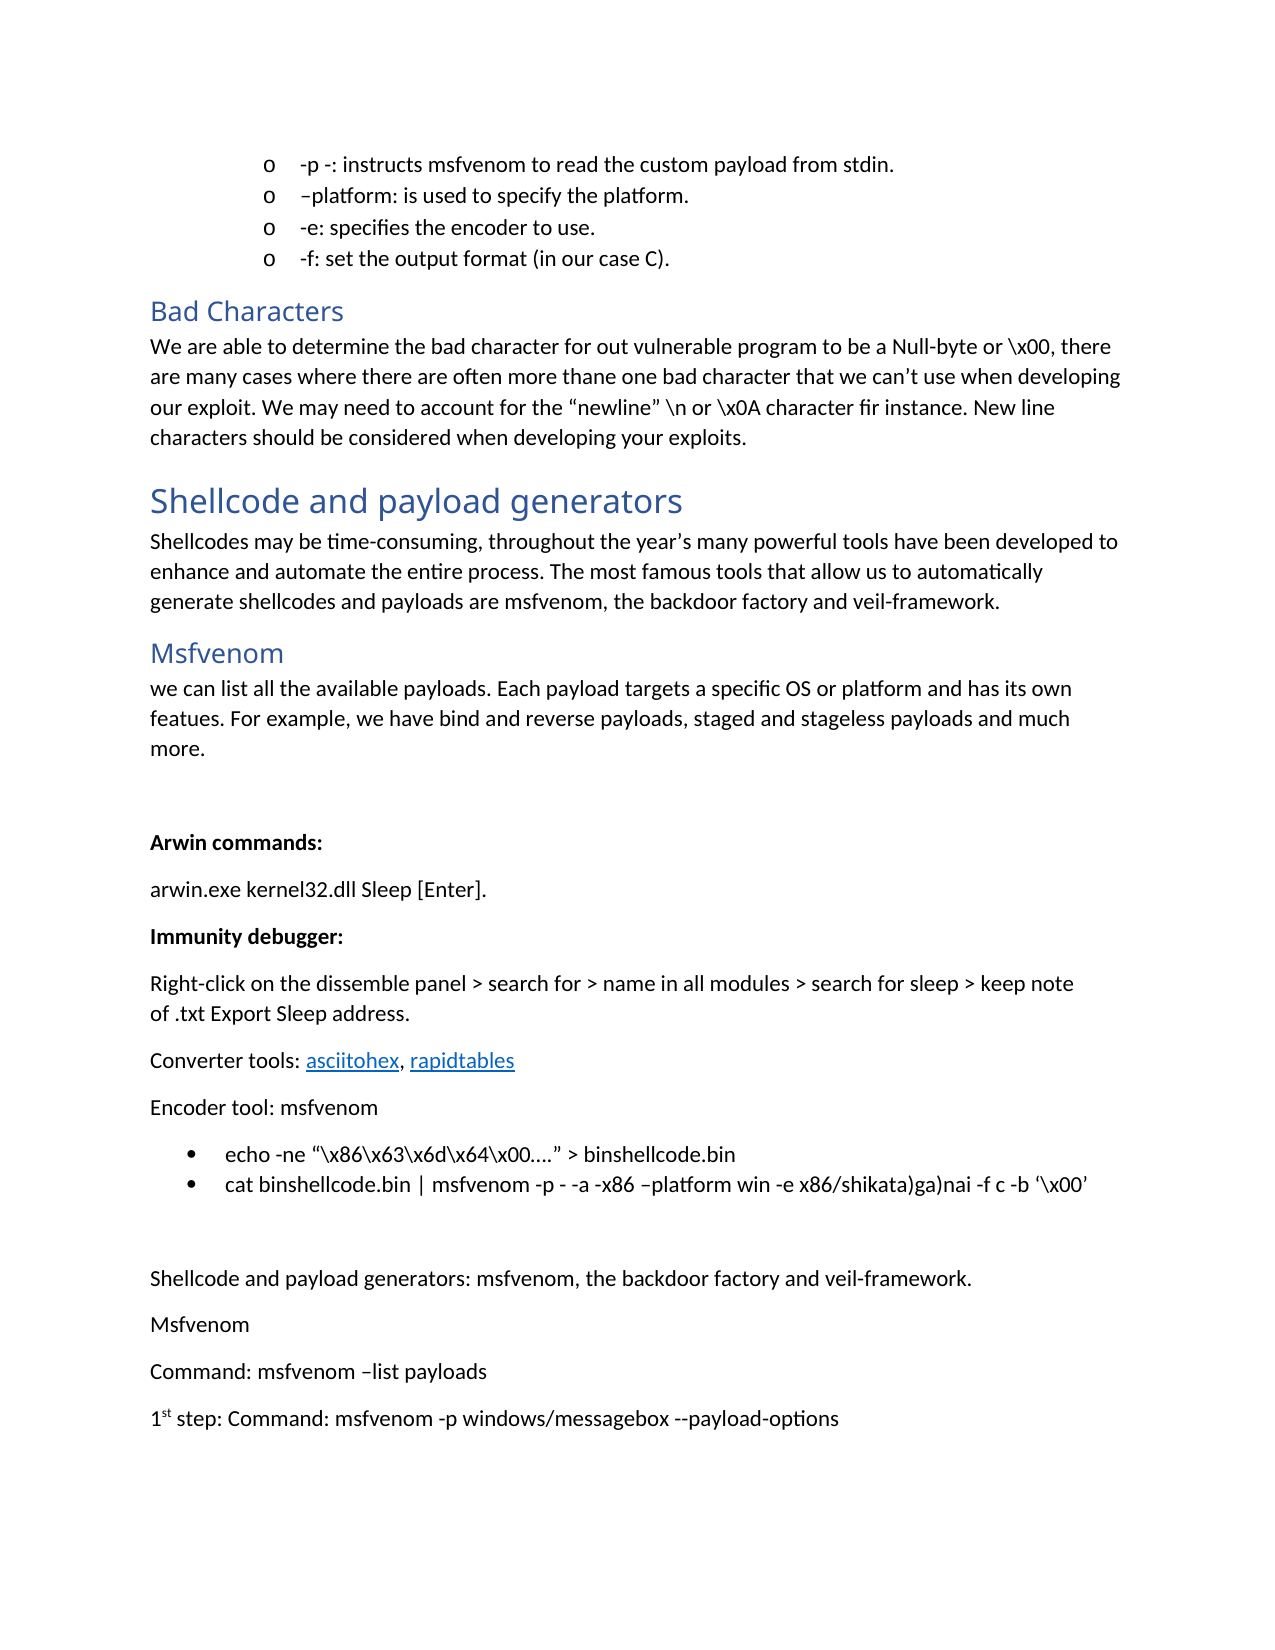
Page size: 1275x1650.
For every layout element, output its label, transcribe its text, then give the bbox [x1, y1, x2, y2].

text 1st step: Command: msfvenom -p windows/messagebox --payload-options [150, 1404, 1125, 1432]
list echo -ne “\x86\x63\x6d\x64\x00….” > binshellcode.bin [187, 1140, 1125, 1168]
list -f: set the output format (in our case C). [262, 244, 1125, 273]
text Right-click on the dissemble panel > search for > name in all modules > search for sleep > keep note of .txt Export Sleep address. [150, 969, 1125, 1027]
text Msfvenom [150, 1311, 1125, 1339]
subtitle Bad Characters [150, 292, 1125, 329]
text Shellcode and payload generators: msfvenom, the backdoor factory and veil-framework. [150, 1264, 1125, 1292]
text Immunity debugger: [150, 922, 1125, 950]
list cat binshellcode.bin | msfvenom -p - -a -x86 –platform win -e x86/shikata)ga)nai -f c -b ‘\x00’ [187, 1170, 1125, 1198]
subtitle Msfvenom [150, 634, 1125, 671]
text Converter tools: asciitohex, rapidtables [150, 1046, 1125, 1074]
list -e: specifies the encoder to use. [262, 213, 1125, 242]
text we can list all the available payloads. Each payload targets a specific OS or platform and has its own featues. For example, we have bind and reverse payloads, staged and stageless payloads and much more. [150, 674, 1125, 763]
list -p -: instructs msfvenom to read the custom payload from stdin. [262, 150, 1125, 179]
text Command: msfvenom –list payloads [150, 1357, 1125, 1386]
list –platform: is used to specify the platform. [262, 181, 1125, 211]
text Shellcodes may be time-consuming, throughout the year’s many powerful tools have been developed to enhance and automate the entire process. The most famous tools that allow us to automatically generate shellcodes and payloads are msfvenom, the backdoor factory and veil-framework. [150, 527, 1125, 616]
text Arwin commands: [150, 828, 1125, 856]
subtitle Shellcode and payload generators [150, 478, 1125, 523]
text arwin.exe kernel32.dll Sleep [Enter]. [150, 875, 1125, 903]
text We are able to determine the bad character for out vulnerable program to be a Null-byte or \x00, there are many cases where there are often more thane one bad character that we can’t use when developing our exploit. We may need to account for the “newline” \n or \x0A character fir instance. New line characters should be considered when developing your exploits. [150, 332, 1125, 451]
text Encoder tool: msfvenom [150, 1093, 1125, 1121]
